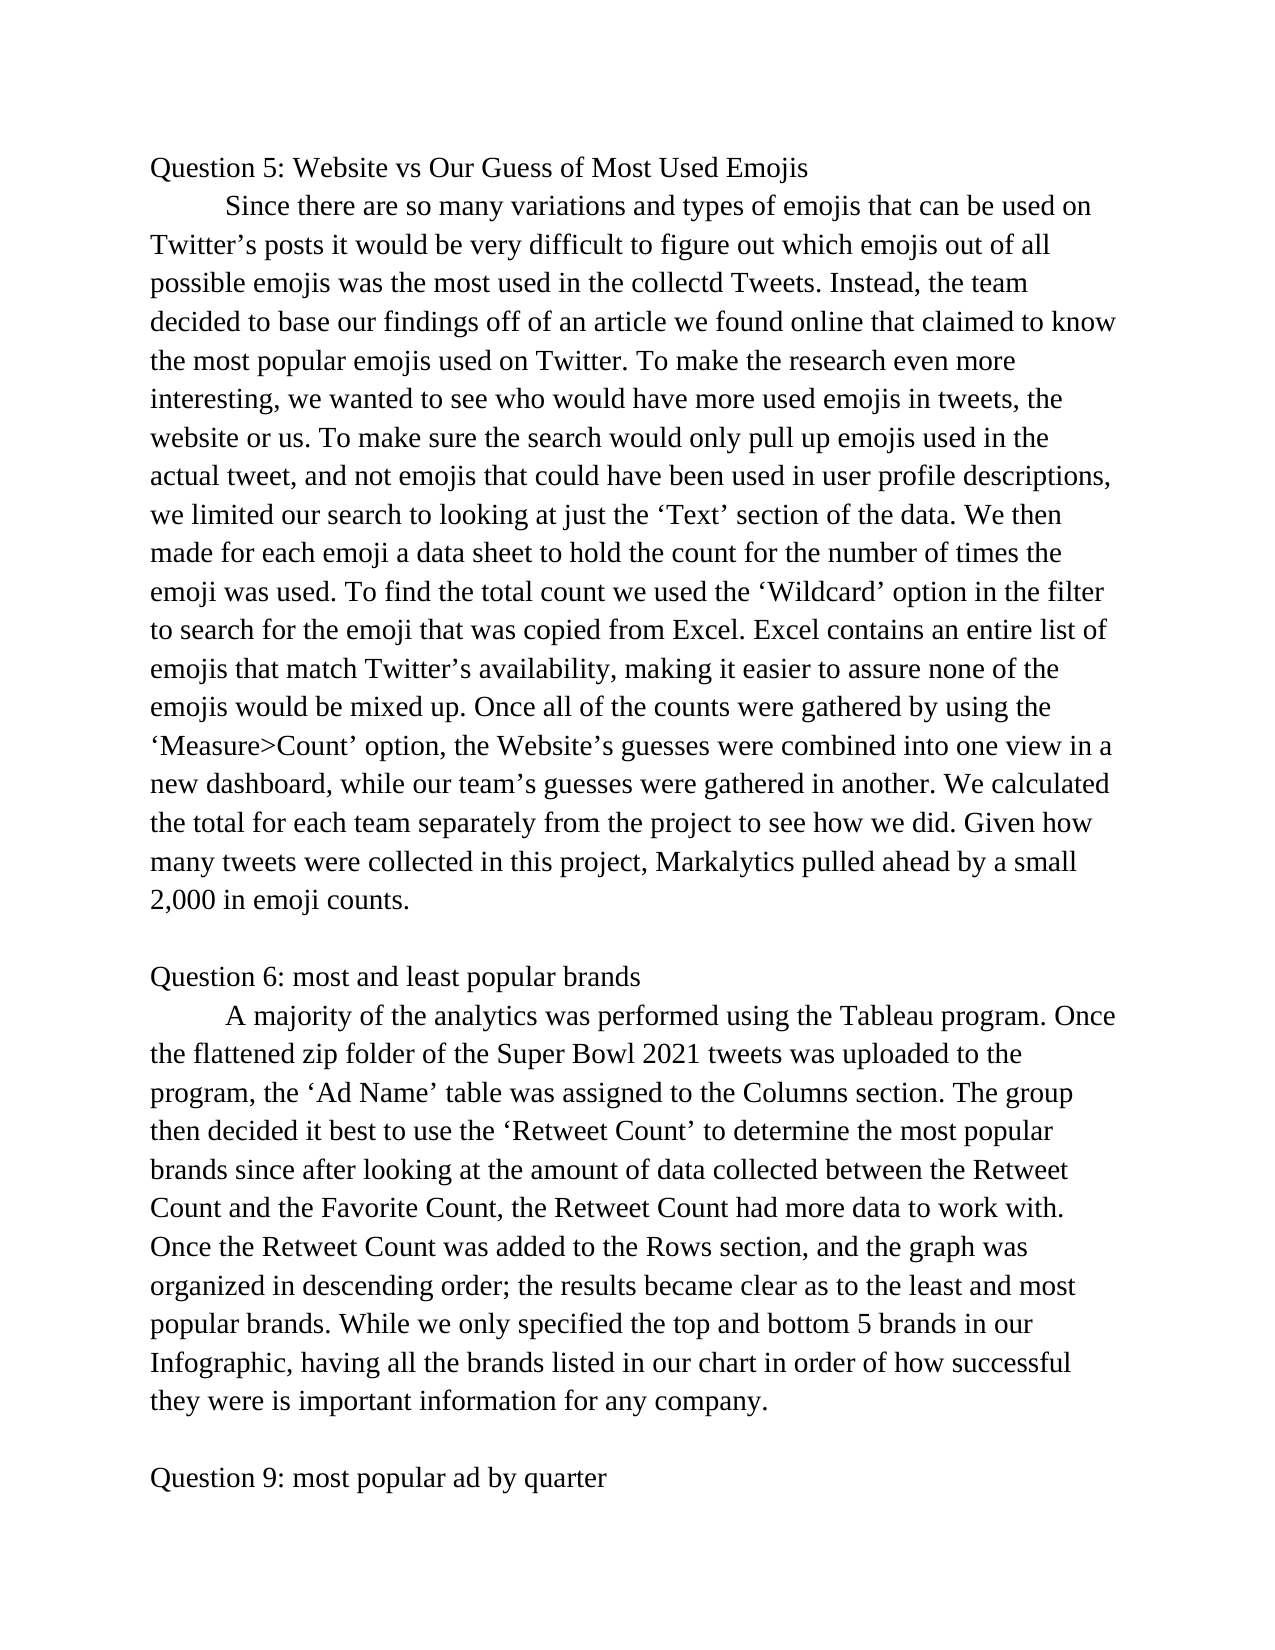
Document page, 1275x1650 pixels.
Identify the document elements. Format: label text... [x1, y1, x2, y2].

text Question 9: most popular ad by quarter [150, 1460, 1125, 1494]
text A majority of the analytics was performed using the Tableau program. Once the flattened zip folder of the Super Bowl 2021 tweets was uploaded to the program, the ‘Ad Name’ table was assigned to the Columns section. The group then decided it best to use the ‘Retweet Count’ to determine the most popular brands since after looking at the amount of data collected between the Retweet Count and the Favorite Count, the Retweet Count had more data to work with. Once the Retweet Count was added to the Rows section, and the graph was organized in descending order; the results became clear as to the least and most popular brands. While we only specified the top and bottom 5 brands in our Infographic, having all the brands listed in our chart in order of how successful they were is important information for any company. [150, 998, 1125, 1417]
text Since there are so many variations and types of emojis that can be used on Twitter’s posts it would be very difficult to figure out which emojis out of all possible emojis was the most used in the collectd Tweets. Instead, the team decided to base our findings off of an article we found online that claimed to know the most popular emojis used on Twitter. To make the research even more interesting, we wanted to see who would have more used emojis in tweets, the website or us. To make sure the search would only pull up emojis used in the actual tweet, and not emojis that could have been used in user profile descriptions, we limited our search to looking at just the ‘Text’ section of the data. We then made for each emoji a data sheet to hold the count for the number of times the emoji was used. To find the total count we used the ‘Wildcard’ option in the filter to search for the emoji that was copied from Excel. Excel contains an entire list of emojis that match Twitter’s availability, making it easier to assure none of the emojis would be mixed up. Once all of the counts were gathered by using the ‘Measure>Count’ option, the Website’s guesses were combined into one view in a new dashboard, while our team’s guesses were gathered in another. We calculated the total for each team separately from the project to see how we did. Given how many tweets were collected in this project, Markalytics pulled ahead by a small 2,000 in emoji counts. [150, 188, 1125, 916]
text Question 5: Website vs Our Guess of Most Used Emojis [150, 150, 1125, 183]
text Question 6: most and least popular brands [150, 959, 1125, 993]
